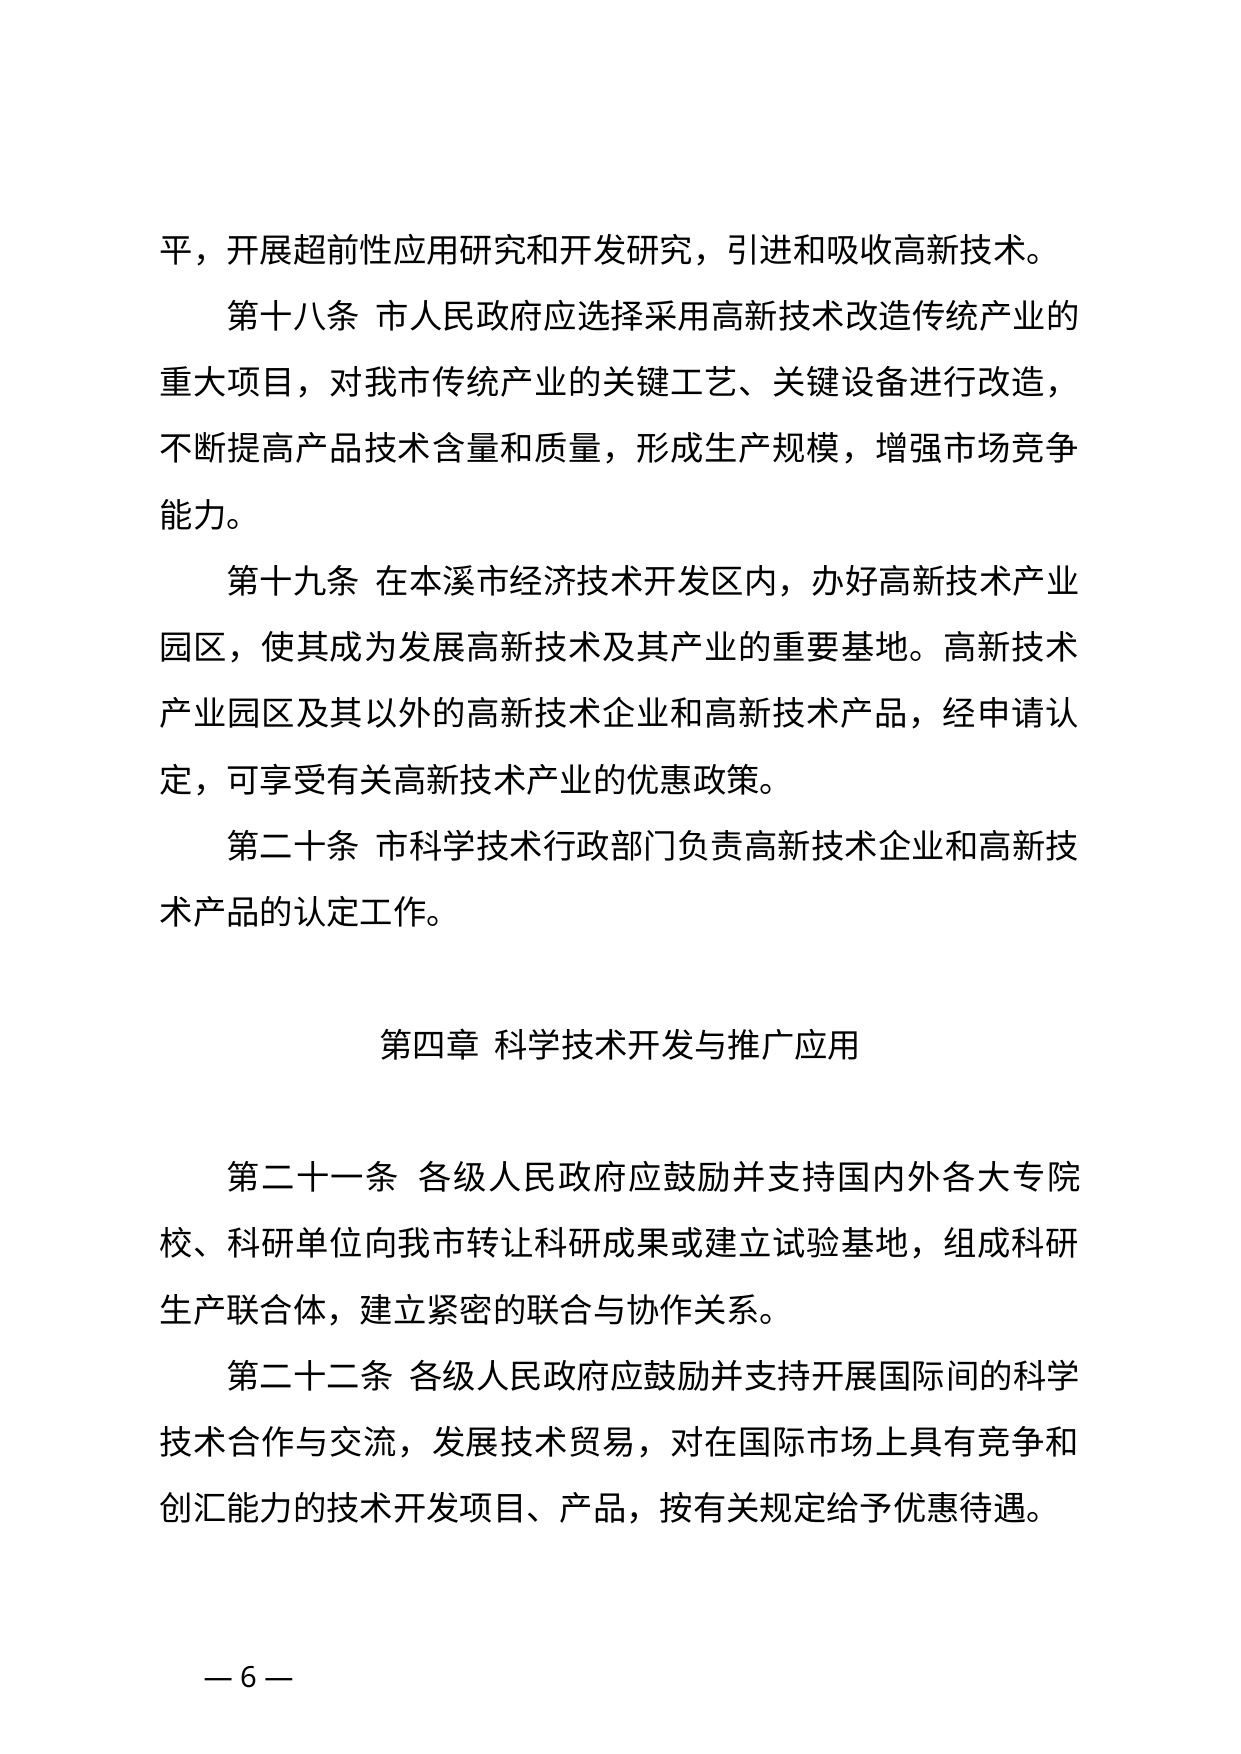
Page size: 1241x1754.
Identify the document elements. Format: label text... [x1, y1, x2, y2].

text 第二十一条 各级人民政府应鼓励并支持国内外各大专院校、科研单位向我市转让科研成果或建立试验基地，组成科研生产联合体，建立紧密的联合与协作关系。 [159, 1142, 1081, 1341]
text 第二十条 市科学技术行政部门负责高新技术企业和高新技术产品的认定工作。 [159, 811, 1081, 943]
subtitle 第四章 科学技术开发与推广应用 [159, 1009, 1081, 1076]
text 第十九条 在本溪市经济技术开发区内，办好高新技术产业园区，使其成为发展高新技术及其产业的重要基地。高新技术产业园区及其以外的高新技术企业和高新技术产品，经申请认定，可享受有关高新技术产业的优惠政策。 [159, 546, 1081, 811]
text 第二十二条 各级人民政府应鼓励并支持开展国际间的科学技术合作与交流，发展技术贸易，对在国际市场上具有竞争和创汇能力的技术开发项目、产品，按有关规定给予优惠待遇。 [159, 1341, 1081, 1539]
text 第十八条 市人民政府应选择采用高新技术改造传统产业的重大项目，对我市传统产业的关键工艺、关键设备进行改造，不断提高产品技术含量和质量，形成生产规模，增强市场竞争能力。 [159, 281, 1081, 546]
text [159, 214, 1081, 281]
